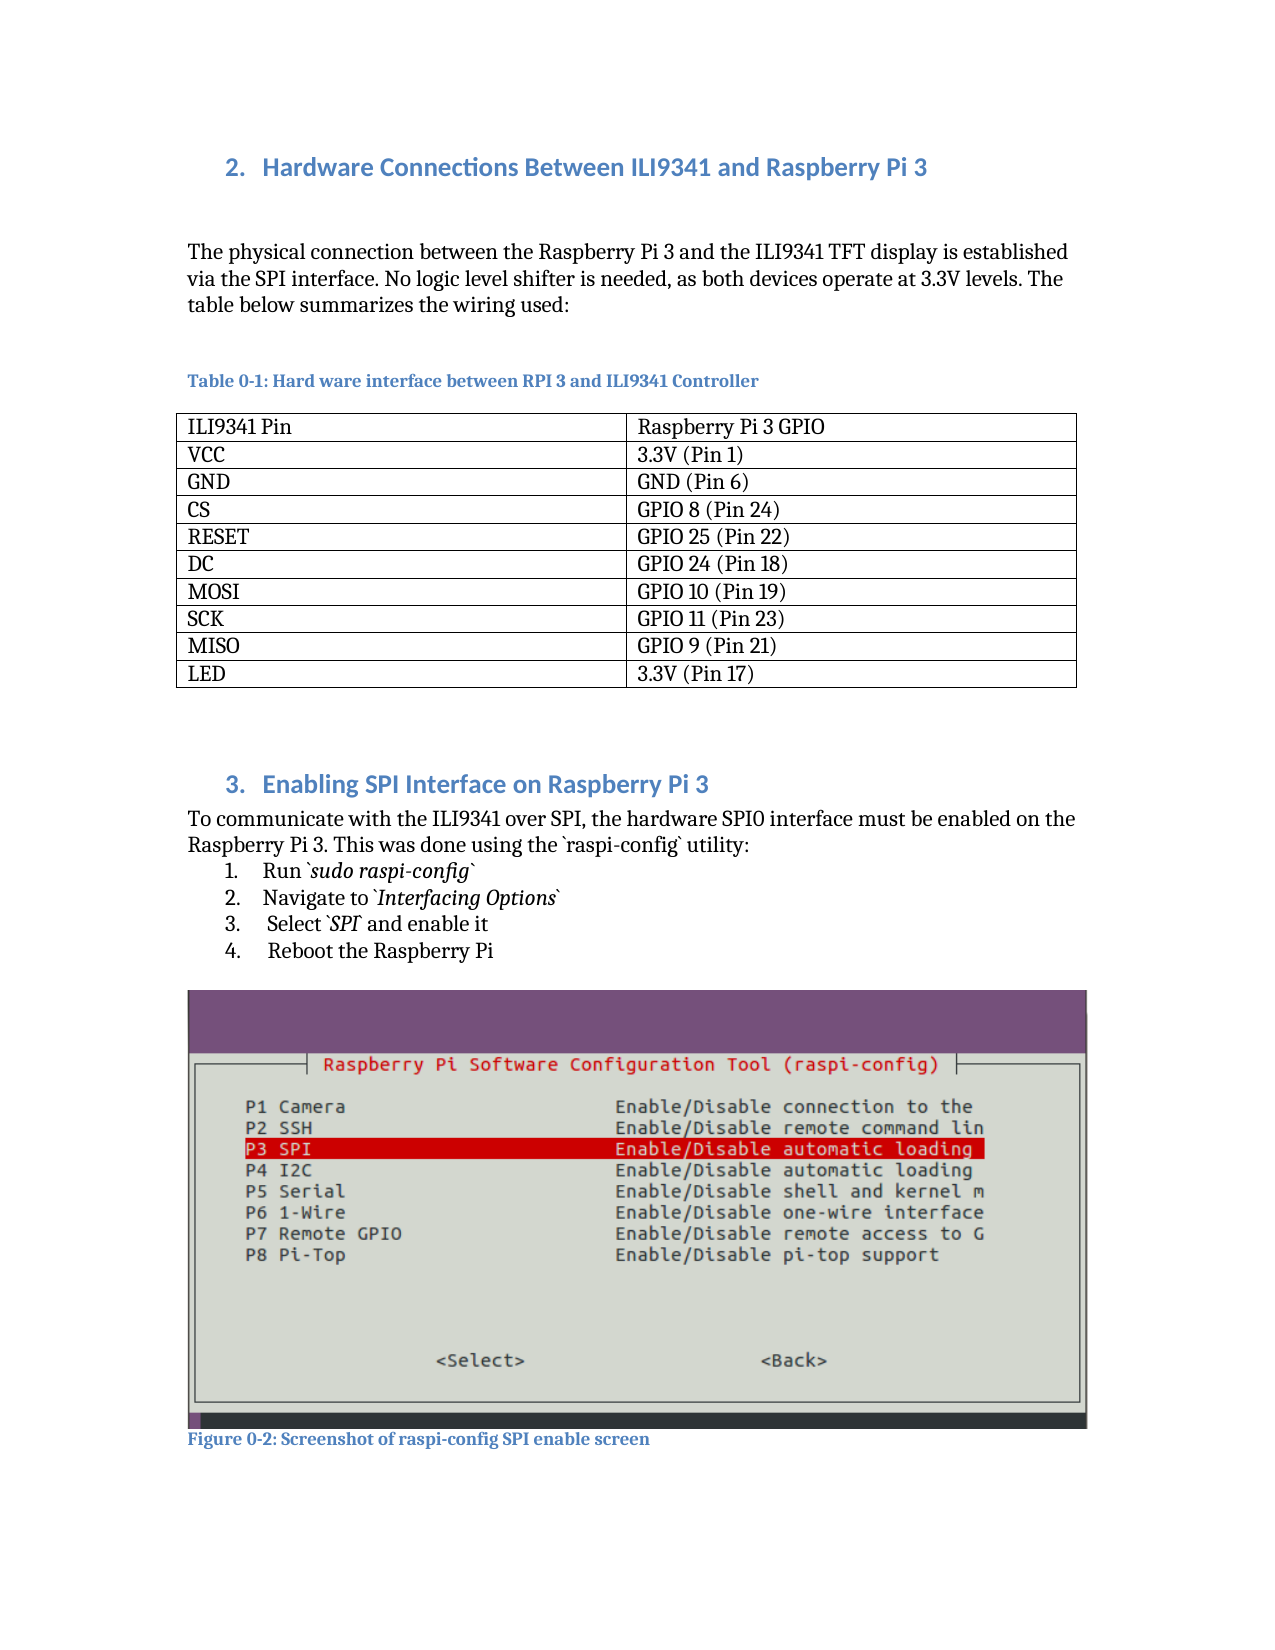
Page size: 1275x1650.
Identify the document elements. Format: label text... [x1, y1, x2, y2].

table_cell GPIO 11 (Pin 23) [627, 606, 1076, 632]
table_cell DC [177, 551, 626, 577]
table_cell GPIO 24 (Pin 18) [627, 551, 1076, 577]
table_cell CS [177, 496, 626, 523]
list Navigate to `Interfacing Options` [225, 885, 1087, 911]
table_cell RESET [177, 524, 626, 550]
text To communicate with the ILI9341 over SPI, the hardware SPI0 interface must be enabled on the Raspberry Pi 3. This was done using the `raspi-config` utility: [187, 806, 1087, 858]
table_cell LED [177, 661, 626, 687]
table_cell 3.3V (Pin 1) [627, 442, 1076, 468]
picture [187, 990, 1088, 1429]
table_cell GND (Pin 6) [627, 469, 1076, 495]
subtitle Hardware Connections Between ILI9341 and Raspberry Pi 3 [225, 150, 1087, 183]
table_cell MOSI [177, 579, 626, 605]
table_cell SCK [177, 606, 626, 632]
table_cell 3.3V (Pin 17) [627, 661, 1076, 687]
list Run `sudo raspi-config` [225, 858, 1087, 885]
table_cell GPIO 9 (Pin 21) [627, 633, 1076, 660]
list Reboot the Raspberry Pi [225, 937, 1087, 964]
table_cell MISO [177, 633, 626, 660]
table_header ILI9341 Pin [177, 414, 626, 441]
text The physical connection between the Raspberry Pi 3 and the ILI9341 TFT display is established via the SPI interface. No logic level shifter is needed, as both devices operate at 3.3V levels. The table below summarizes the wiring used: [187, 239, 1087, 318]
table_cell VCC [177, 442, 626, 468]
subtitle Enabling SPI Interface on Raspberry Pi 3 [225, 768, 1087, 801]
list Select `SPI` and enable it [225, 911, 1087, 937]
table_cell GND [177, 469, 626, 495]
table_cell GPIO 10 (Pin 19) [627, 579, 1076, 605]
table_cell GPIO 25 (Pin 22) [627, 524, 1076, 550]
table_header Raspberry Pi 3 GPIO [627, 414, 1076, 441]
table_cell GPIO 8 (Pin 24) [627, 496, 1076, 523]
